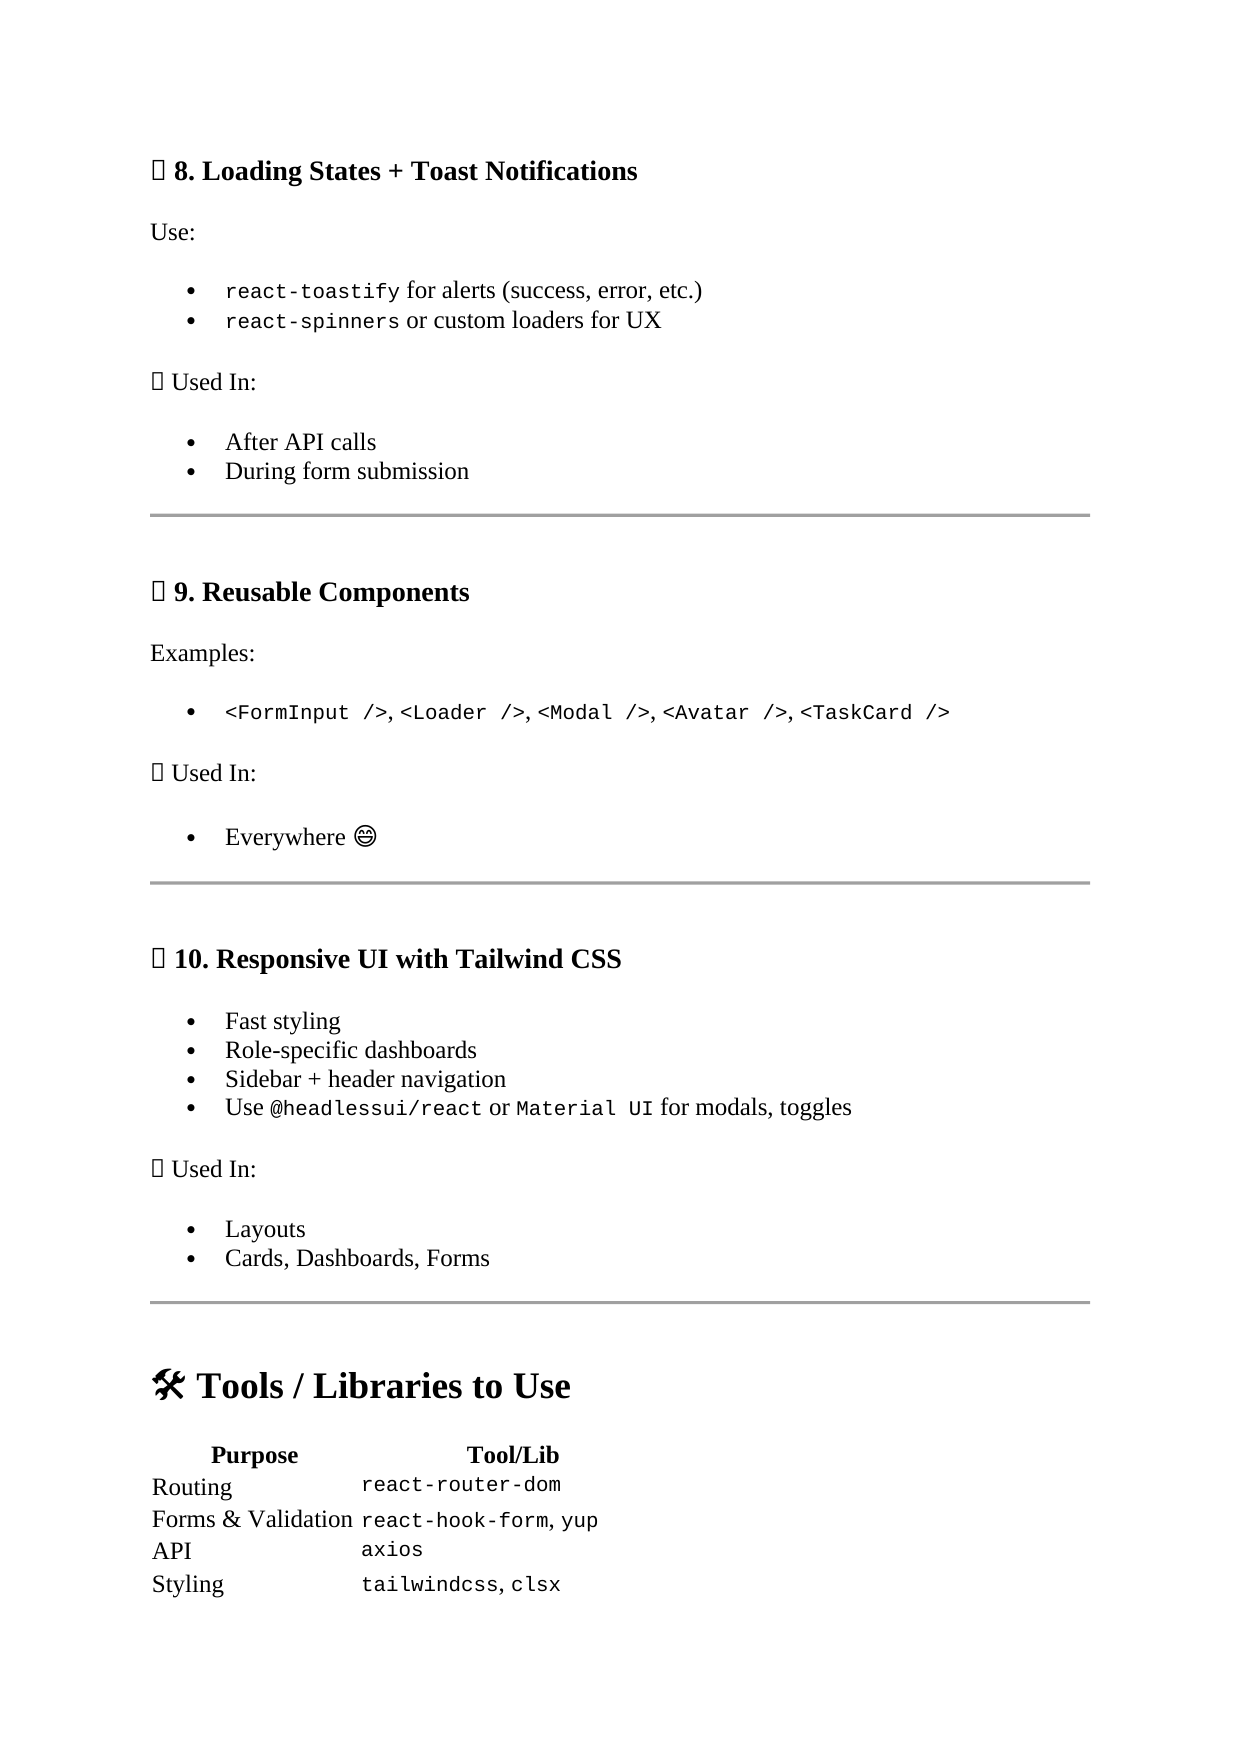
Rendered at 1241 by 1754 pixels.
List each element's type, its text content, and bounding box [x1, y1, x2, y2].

text ✅ 8. Loading States + Toast Notifications [150, 150, 1090, 188]
table_cell Forms & Validation [150, 1502, 359, 1535]
text ✅ 10. Responsive UI with Tailwind CSS [150, 939, 1090, 977]
table_header Purpose [150, 1439, 359, 1470]
table_cell Routing [150, 1470, 359, 1502]
list Fast styling [187, 1006, 1090, 1035]
list react-spinners or custom loaders for UX [187, 305, 1090, 334]
list During form submission [187, 456, 1090, 484]
list Use @headlessui/react or Material UI for modals, toggles [187, 1092, 1090, 1122]
text ✅ 9. Reusable Components [150, 571, 1090, 609]
list <FormInput />, <Loader />, <Modal />, <Avatar />, <TaskCard /> [187, 696, 1090, 726]
table_cell axios [359, 1535, 667, 1567]
table_cell API [150, 1535, 359, 1567]
list Layouts [187, 1214, 1090, 1243]
table_header Tool/Lib [359, 1439, 667, 1470]
list Role-specific dashboards [187, 1035, 1090, 1064]
text Use: [150, 217, 1090, 246]
list Cards, Dashboards, Forms [187, 1243, 1090, 1272]
text 📍 Used In: [150, 1151, 1090, 1185]
list Sidebar + header navigation [187, 1064, 1090, 1092]
table_cell Styling [150, 1567, 359, 1599]
text 📍 Used In: [150, 364, 1090, 398]
text Examples: [150, 638, 1090, 667]
table_cell react-router-dom [359, 1470, 667, 1502]
table_cell tailwindcss, clsx [359, 1567, 667, 1599]
table_cell react-hook-form, yup [359, 1502, 667, 1535]
list react-toastify for alerts (success, error, etc.) [187, 275, 1090, 305]
text 📍 Used In: [150, 755, 1090, 789]
list After API calls [187, 427, 1090, 456]
list Everywhere 😄 [187, 818, 1090, 852]
text 🛠️ Tools / Libraries to Use [150, 1358, 1090, 1409]
